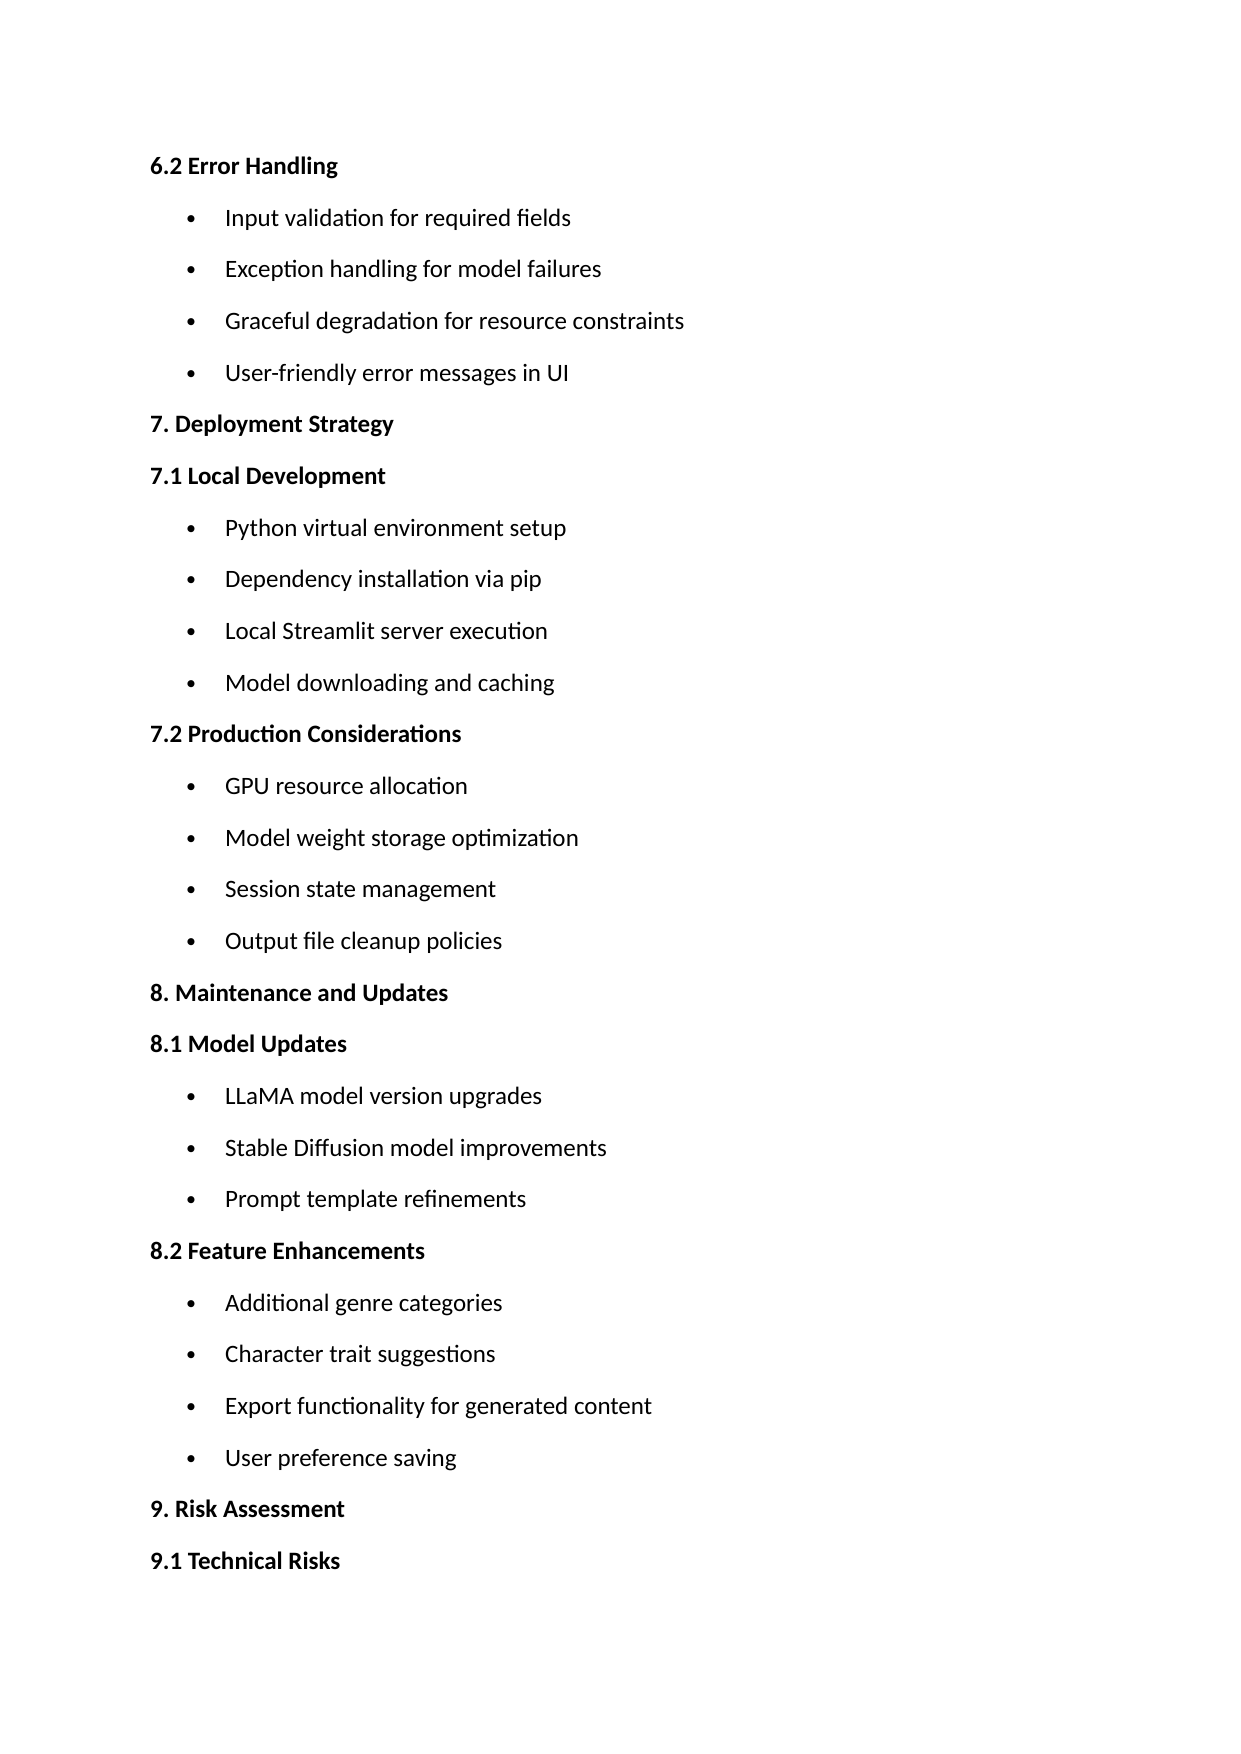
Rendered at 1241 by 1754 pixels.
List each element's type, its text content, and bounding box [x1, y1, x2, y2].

list User preference saving [187, 1442, 1090, 1472]
list Python virtual environment setup [187, 512, 1090, 542]
list Prompt template refinements [187, 1183, 1090, 1214]
list Export functionality for generated content [187, 1390, 1090, 1421]
list Model weight storage optimization [187, 822, 1090, 852]
list Graceful degradation for resource constraints [187, 305, 1090, 336]
list LLaMA model version upgrades [187, 1080, 1090, 1111]
list GPU resource allocation [187, 770, 1090, 801]
list Local Streamlit server execution [187, 615, 1090, 646]
list User-friendly error messages in UI [187, 357, 1090, 387]
list Session state management [187, 873, 1090, 904]
list Additional genre categories [187, 1287, 1090, 1317]
text 6.2 Error Handling [150, 150, 1090, 181]
list Stable Diffusion model improvements [187, 1132, 1090, 1162]
list Character trait suggestions [187, 1338, 1090, 1369]
list Input validation for required fields [187, 202, 1090, 232]
text 7.2 Production Considerations [150, 718, 1090, 749]
list Model downloading and caching [187, 667, 1090, 697]
list Dependency installation via pip [187, 563, 1090, 594]
list Exception handling for model failures [187, 253, 1090, 284]
text 9. Risk Assessment [150, 1493, 1090, 1524]
text 8.1 Model Updates [150, 1028, 1090, 1059]
text 8.2 Feature Enhancements [150, 1235, 1090, 1266]
text 9.1 Technical Risks [150, 1545, 1090, 1576]
text 7.1 Local Development [150, 460, 1090, 491]
list Output file cleanup policies [187, 925, 1090, 956]
text 7. Deployment Strategy [150, 408, 1090, 439]
text 8. Maintenance and Updates [150, 977, 1090, 1007]
